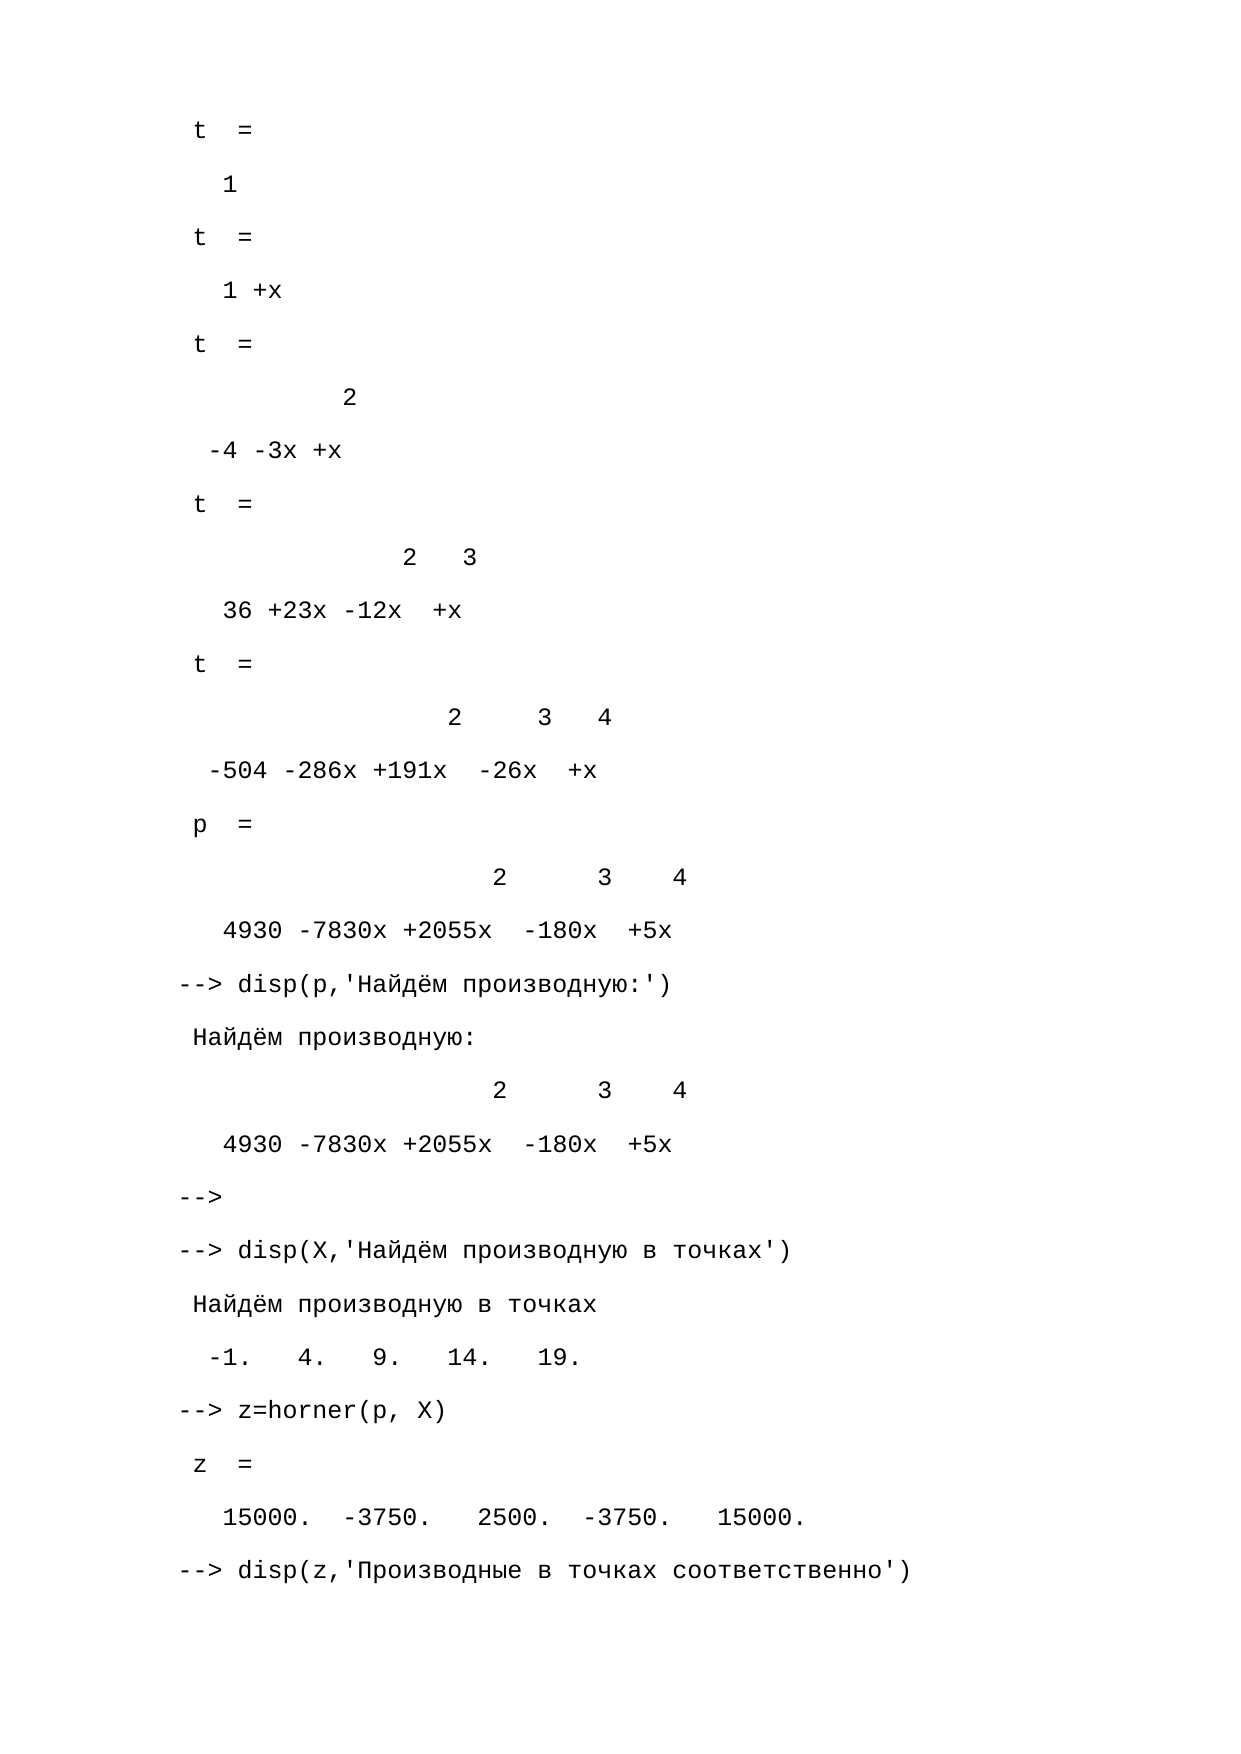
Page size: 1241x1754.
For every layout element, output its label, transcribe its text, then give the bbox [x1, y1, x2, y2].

text --> disp(X,'Найдём производную в точках') [177, 1238, 1063, 1266]
text t = [177, 118, 1063, 146]
text -1. 4. 9. 14. 19. [177, 1345, 1063, 1373]
text 2 3 4 [177, 865, 1063, 893]
text 15000. -3750. 2500. -3750. 15000. [177, 1505, 1063, 1533]
text --> disp(p,'Найдём производную:') [177, 971, 1063, 1000]
text 1 [177, 171, 1063, 200]
text p = [177, 811, 1063, 840]
text t = [177, 651, 1063, 680]
text --> disp(z,'Производные в точках соответственно') [177, 1558, 1063, 1586]
text 2 3 [177, 545, 1063, 573]
text Найдём производную в точках [177, 1291, 1063, 1320]
text --> z=horner(p, X) [177, 1398, 1063, 1426]
text -4 -3x +x [177, 438, 1063, 466]
text z = [177, 1451, 1063, 1480]
text 4930 -7830x +2055x -180x +5x [177, 918, 1063, 946]
text 36 +23x -12x +x [177, 598, 1063, 626]
text Найдём производную: [177, 1025, 1063, 1053]
text -504 -286x +191x -26x +x [177, 758, 1063, 786]
text 2 3 4 [177, 705, 1063, 733]
text t = [177, 491, 1063, 520]
text t = [177, 225, 1063, 253]
text --> [177, 1185, 1063, 1213]
text 1 +x [177, 278, 1063, 306]
text 4930 -7830x +2055x -180x +5x [177, 1131, 1063, 1160]
text 2 [177, 385, 1063, 413]
text 2 3 4 [177, 1078, 1063, 1106]
text t = [177, 331, 1063, 360]
